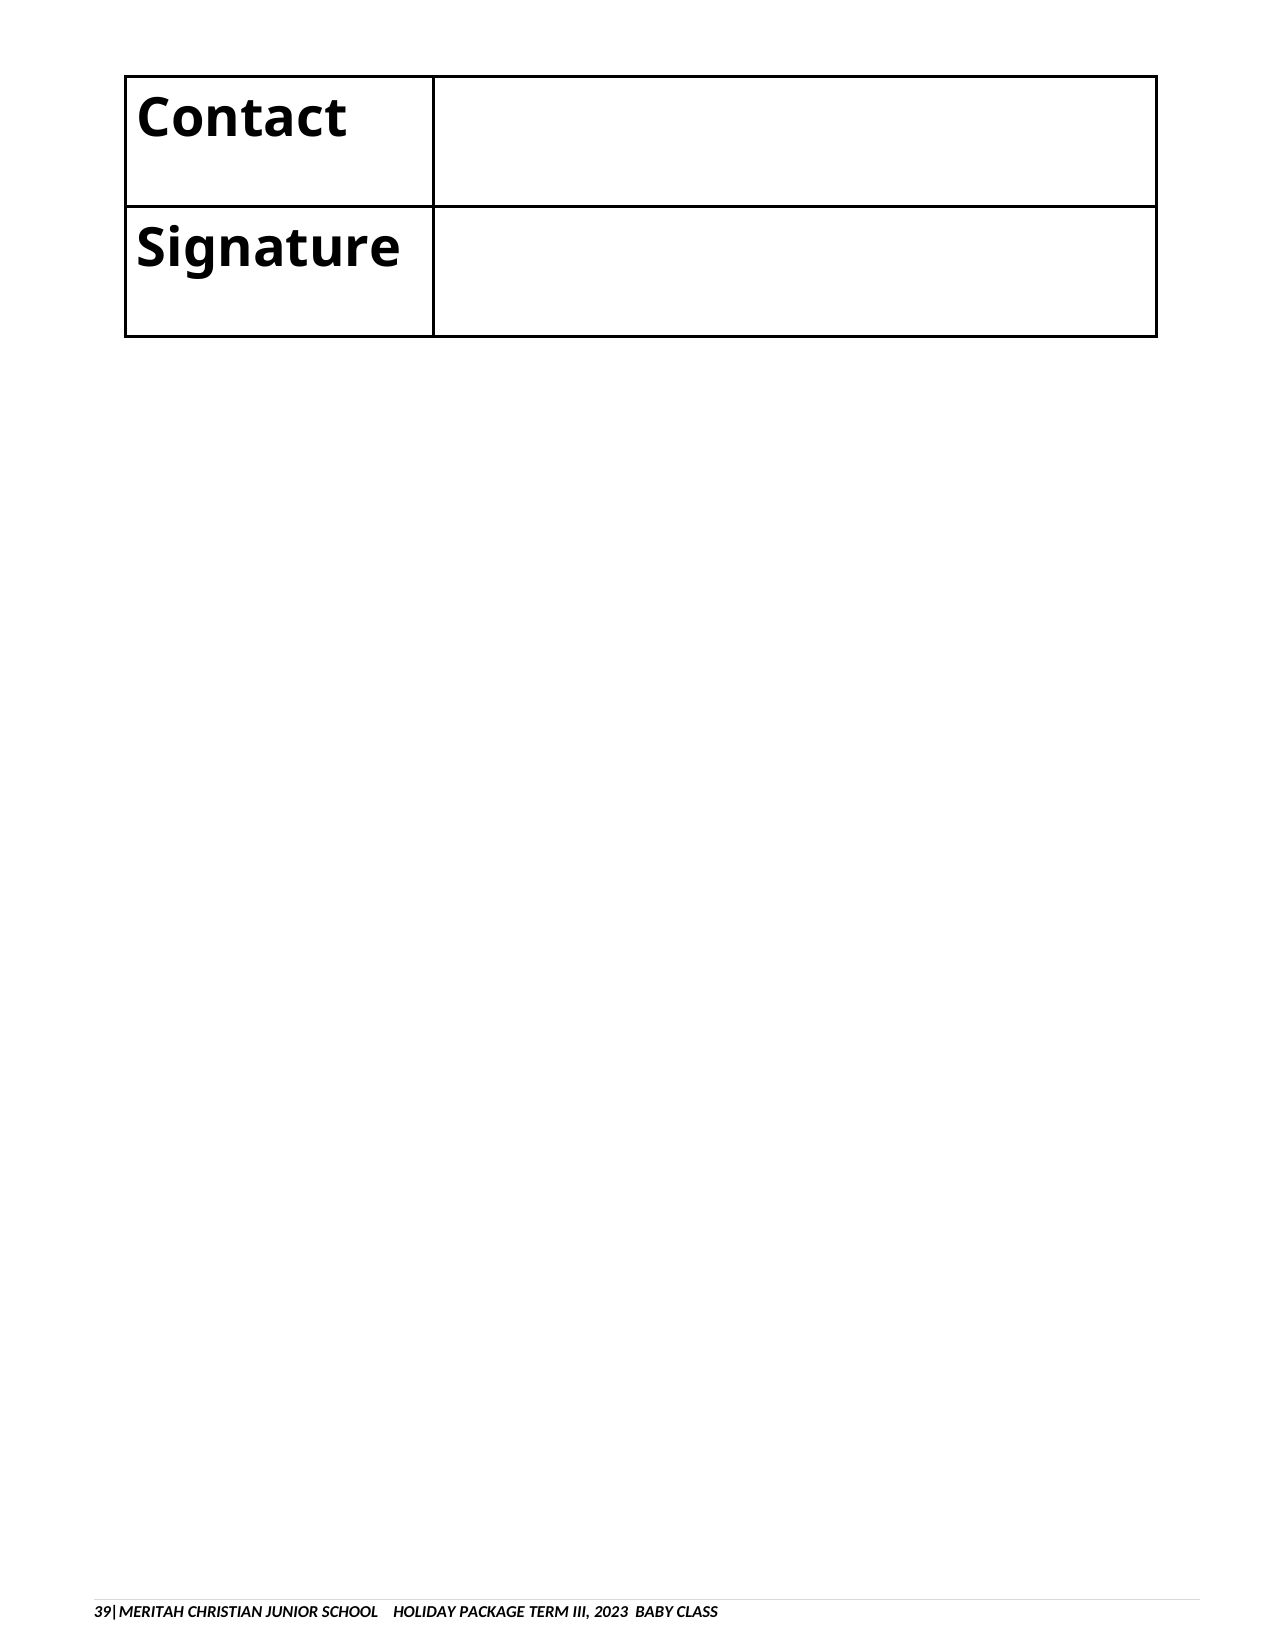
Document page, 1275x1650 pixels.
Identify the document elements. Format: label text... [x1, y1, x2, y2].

table_cell [435, 78, 1155, 205]
table_cell [435, 208, 1155, 335]
table_cell Signature [127, 208, 432, 335]
table_cell Contact [127, 78, 432, 205]
